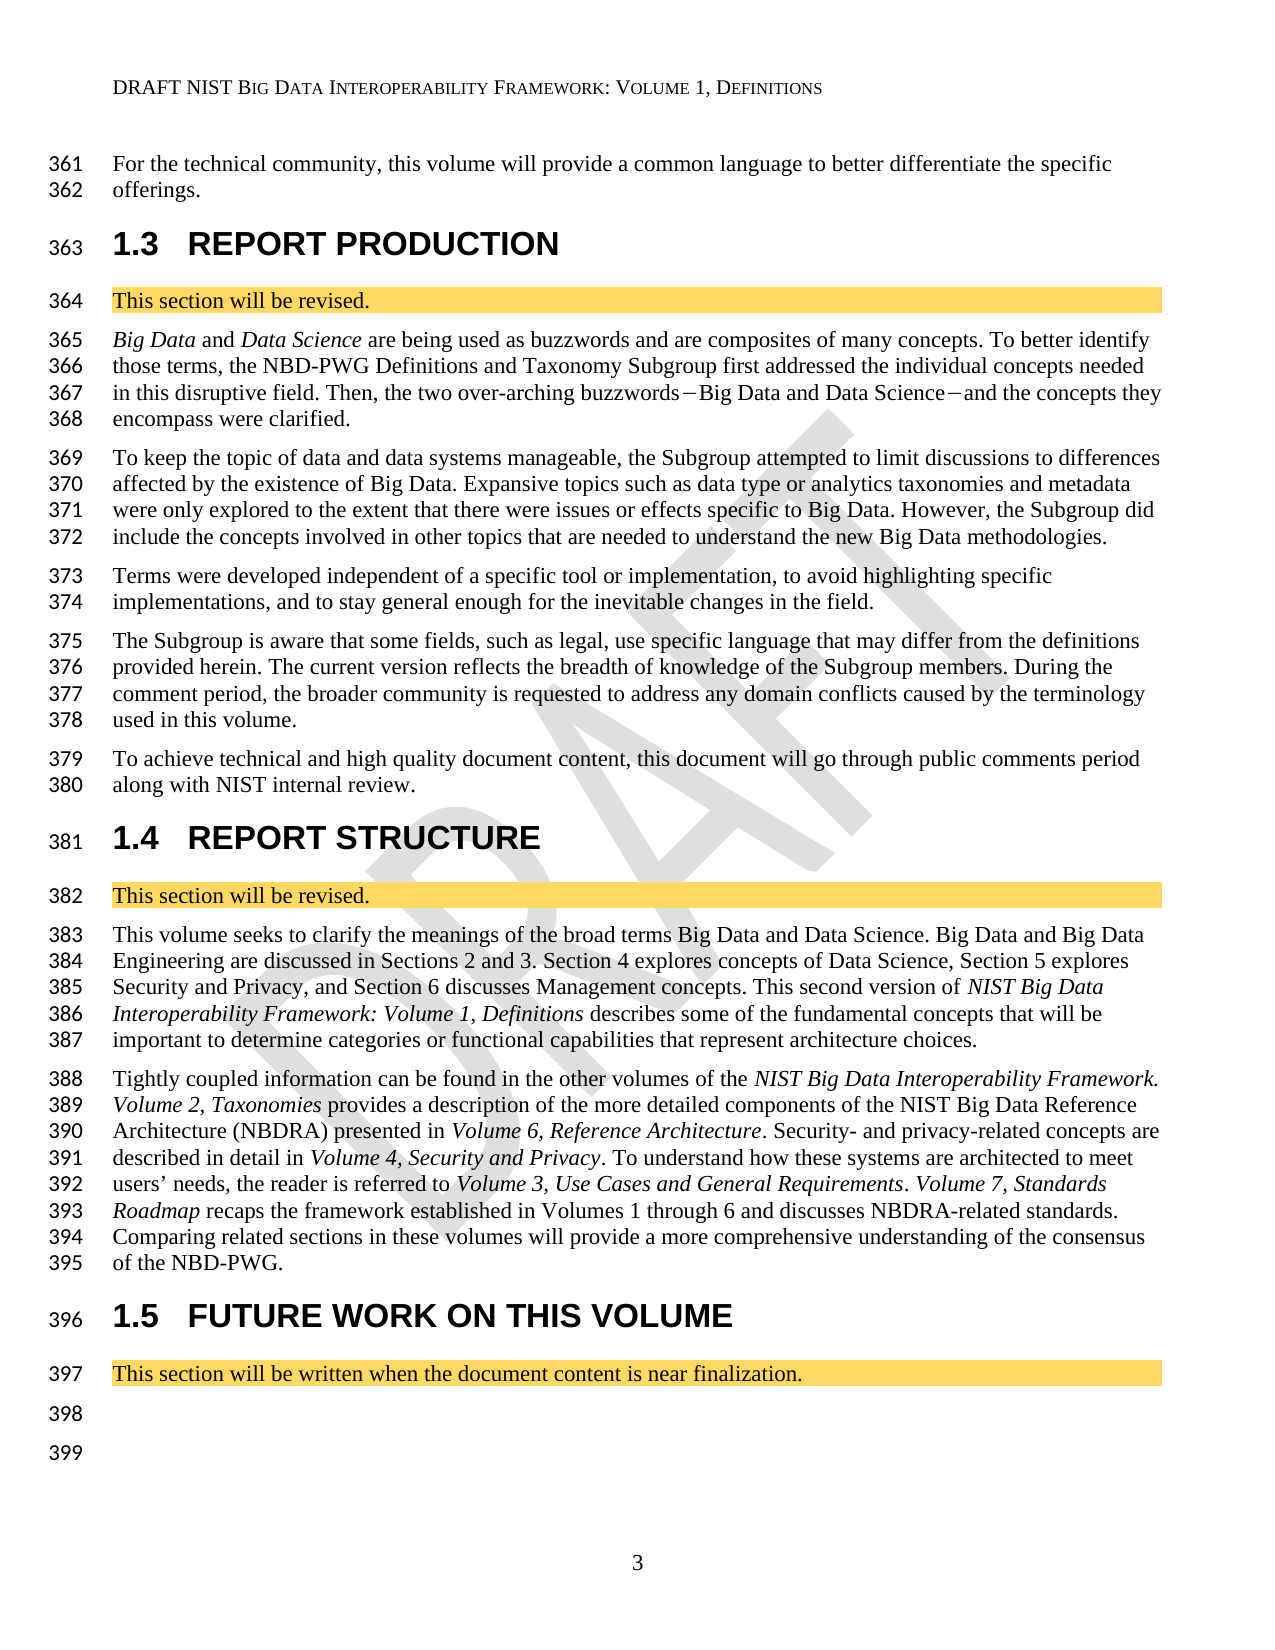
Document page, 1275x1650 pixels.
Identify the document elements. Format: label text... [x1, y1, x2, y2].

text Big Data and Data Science are being used as buzzwords and are composites of many concepts. To better identify those terms, the NBD-PWG Definitions and Taxonomy Subgroup first addressed the individual concepts needed in this disruptive field. Then, the two over-arching buzzwordsBig Data and Data Scienceand the concepts they encompass were clarified. [112, 326, 1162, 431]
text Terms were developed independent of a specific tool or implementation, to avoid highlighting specific implementations, and to stay general enough for the inevitable changes in the field. [112, 562, 1162, 614]
subtitle Report Production [112, 223, 1162, 262]
text To achieve technical and high quality document content, this document will go through public comments period along with NIST internal review. [112, 745, 1162, 797]
text This volume seeks to clarify the meanings of the broad terms Big Data and Data Science. Big Data and Big Data Engineering are discussed in Sections 2 and 3. Section 4 explores concepts of Data Science, Section 5 explores Security and Privacy, and Section 6 discusses Management concepts. This second version of NIST Big Data Interoperability Framework: Volume 1, Definitions describes some of the fundamental concepts that will be important to determine categories or functional capabilities that represent architecture choices. [112, 921, 1162, 1052]
subtitle Report Structure [112, 818, 1162, 857]
text This section will be revised. [112, 882, 1162, 908]
subtitle Future Work on this Volume [112, 1297, 1162, 1335]
text This section will be written when the document content is near finalization. [112, 1360, 1162, 1386]
text To keep the topic of data and data systems manageable, the Subgroup attempted to limit discussions to differences affected by the existence of Big Data. Expansive topics such as data type or analytics taxonomies and metadata were only explored to the extent that there were issues or effects specific to Big Data. However, the Subgroup did include the concepts involved in other topics that are needed to understand the new Big Data methodologies. [112, 444, 1162, 549]
text This section will be revised. [112, 287, 1162, 313]
text The Subgroup is aware that some fields, such as legal, use specific language that may differ from the definitions provided herein. The current version reflects the breadth of knowledge of the Subgroup members. During the comment period, the broader community is requested to address any domain conflicts caused by the terminology used in this volume. [112, 627, 1162, 732]
text Tightly coupled information can be found in the other volumes of the NIST Big Data Interoperability Framework. Volume 2, Taxonomies provides a description of the more detailed components of the NIST Big Data Reference Architecture (NBDRA) presented in Volume 6, Reference Architecture. Security- and privacy-related concepts are described in detail in Volume 4, Security and Privacy. To understand how these systems are architected to meet users’ needs, the reader is referred to Volume 3, Use Cases and General Requirements. Volume 7, Standards Roadmap recaps the framework established in Volumes 1 through 6 and discusses NBDRA-related standards. Comparing related sections in these volumes will provide a more comprehensive understanding of the consensus of the NBD-PWG. [112, 1065, 1162, 1276]
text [112, 150, 1162, 203]
